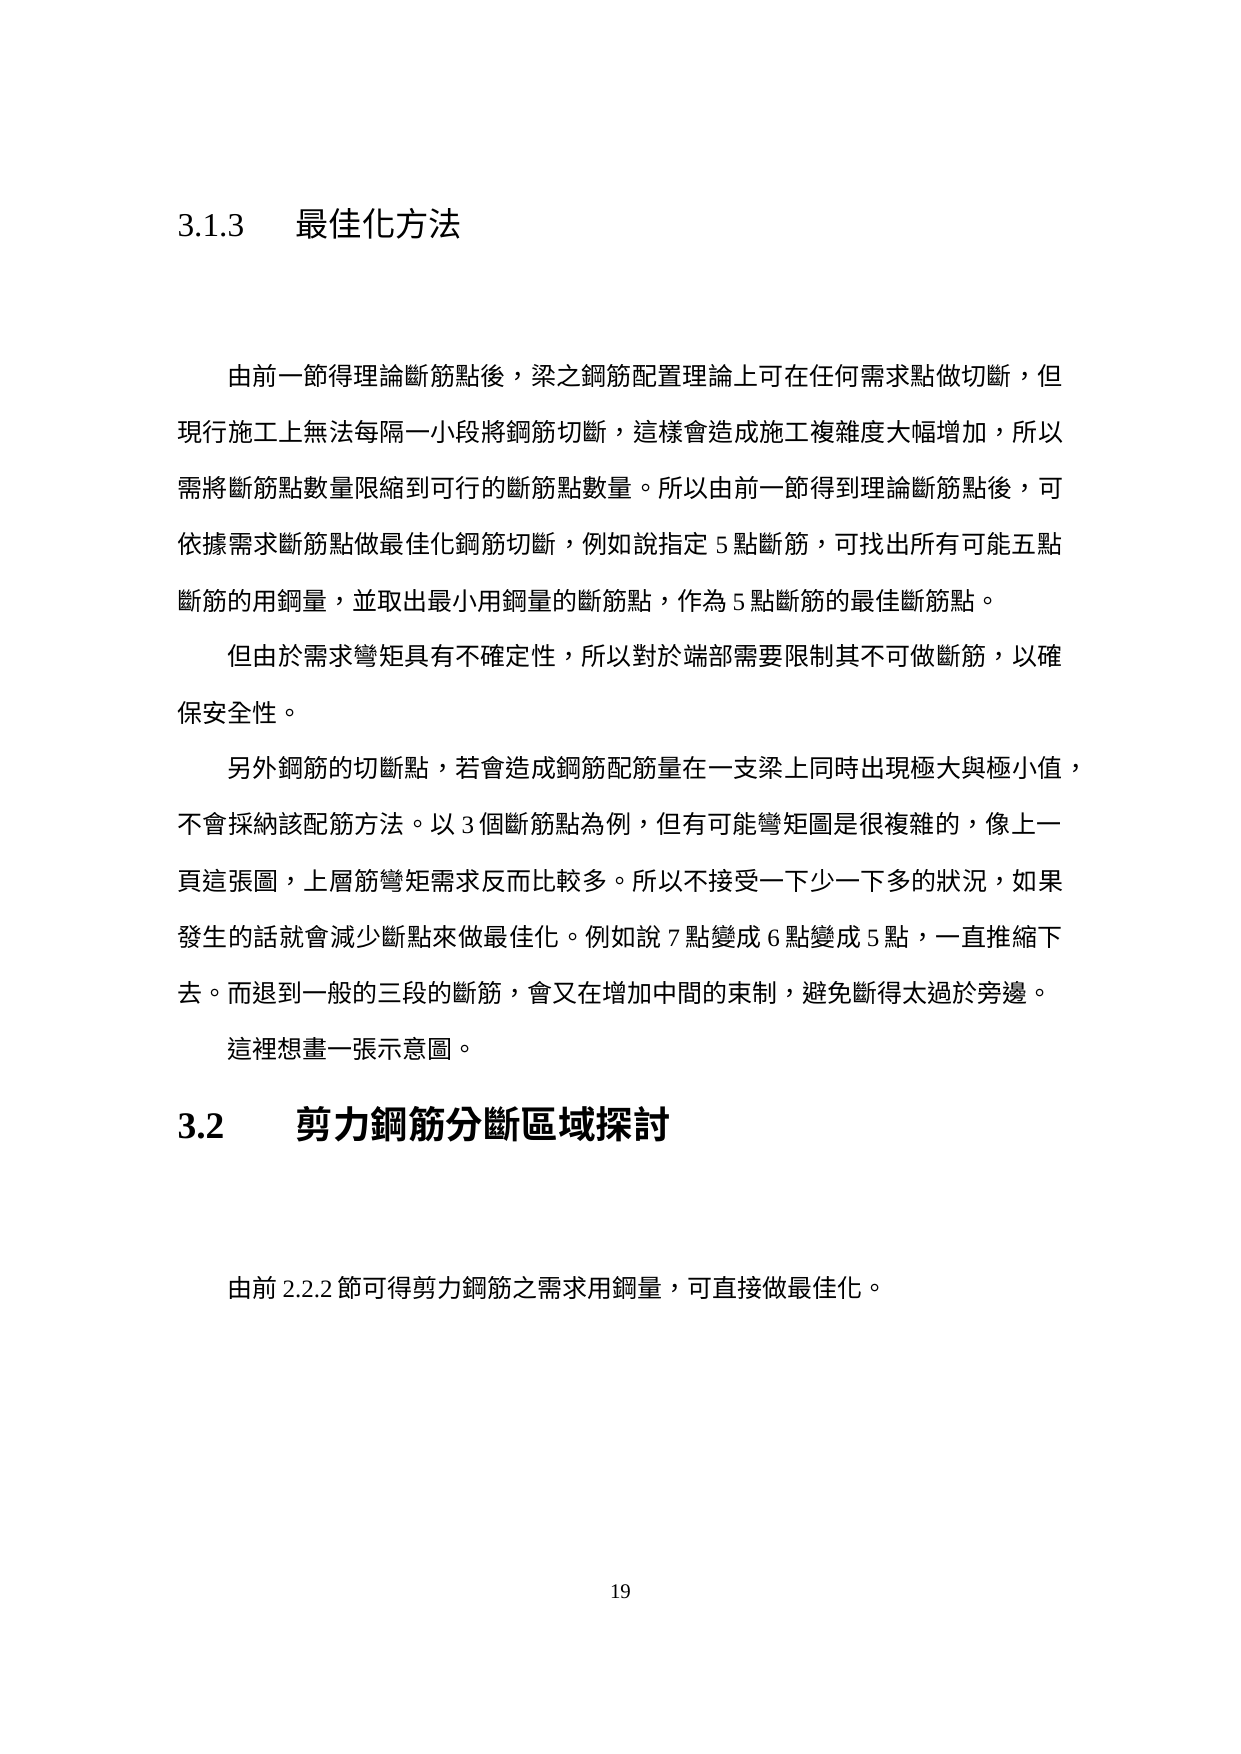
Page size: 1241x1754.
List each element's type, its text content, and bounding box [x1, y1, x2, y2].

subtitle 剪力鋼筋分斷區域探討 [177, 1084, 1063, 1159]
text 但由於需求彎矩具有不確定性，所以對於端部需要限制其不可做斷筋，以確保安全性。 [177, 636, 1063, 730]
text 由前2.2.2節可得剪力鋼筋之需求用鋼量，可直接做最佳化。 [177, 1268, 1063, 1305]
text 另外鋼筋的切斷點，若會造成鋼筋配筋量在一支梁上同時出現極大與極小值，不會採納該配筋方法。以3個斷筋點為例，但有可能彎矩圖是很複雜的，像上一頁這張圖，上層筋彎矩需求反而比較多。所以不接受一下少一下多的狀況，如果發生的話就會減少斷點來做最佳化。例如說7點變成6點變成5點，一直推縮下去。而退到一般的三段的斷筋，會又在增加中間的束制，避免斷得太過於旁邊。 [177, 748, 1063, 1011]
subtitle 最佳化方法 [177, 184, 1063, 259]
text 由前一節得理論斷筋點後，梁之鋼筋配置理論上可在任何需求點做切斷，但現行施工上無法每隔一小段將鋼筋切斷，這樣會造成施工複雜度大幅增加，所以需將斷筋點數量限縮到可行的斷筋點數量。所以由前一節得到理論斷筋點後，可依據需求斷筋點做最佳化鋼筋切斷，例如說指定5點斷筋，可找出所有可能五點斷筋的用鋼量，並取出最小用鋼量的斷筋點，作為5點斷筋的最佳斷筋點。 [177, 356, 1063, 618]
text 這裡想畫一張示意圖。 [177, 1029, 1063, 1066]
